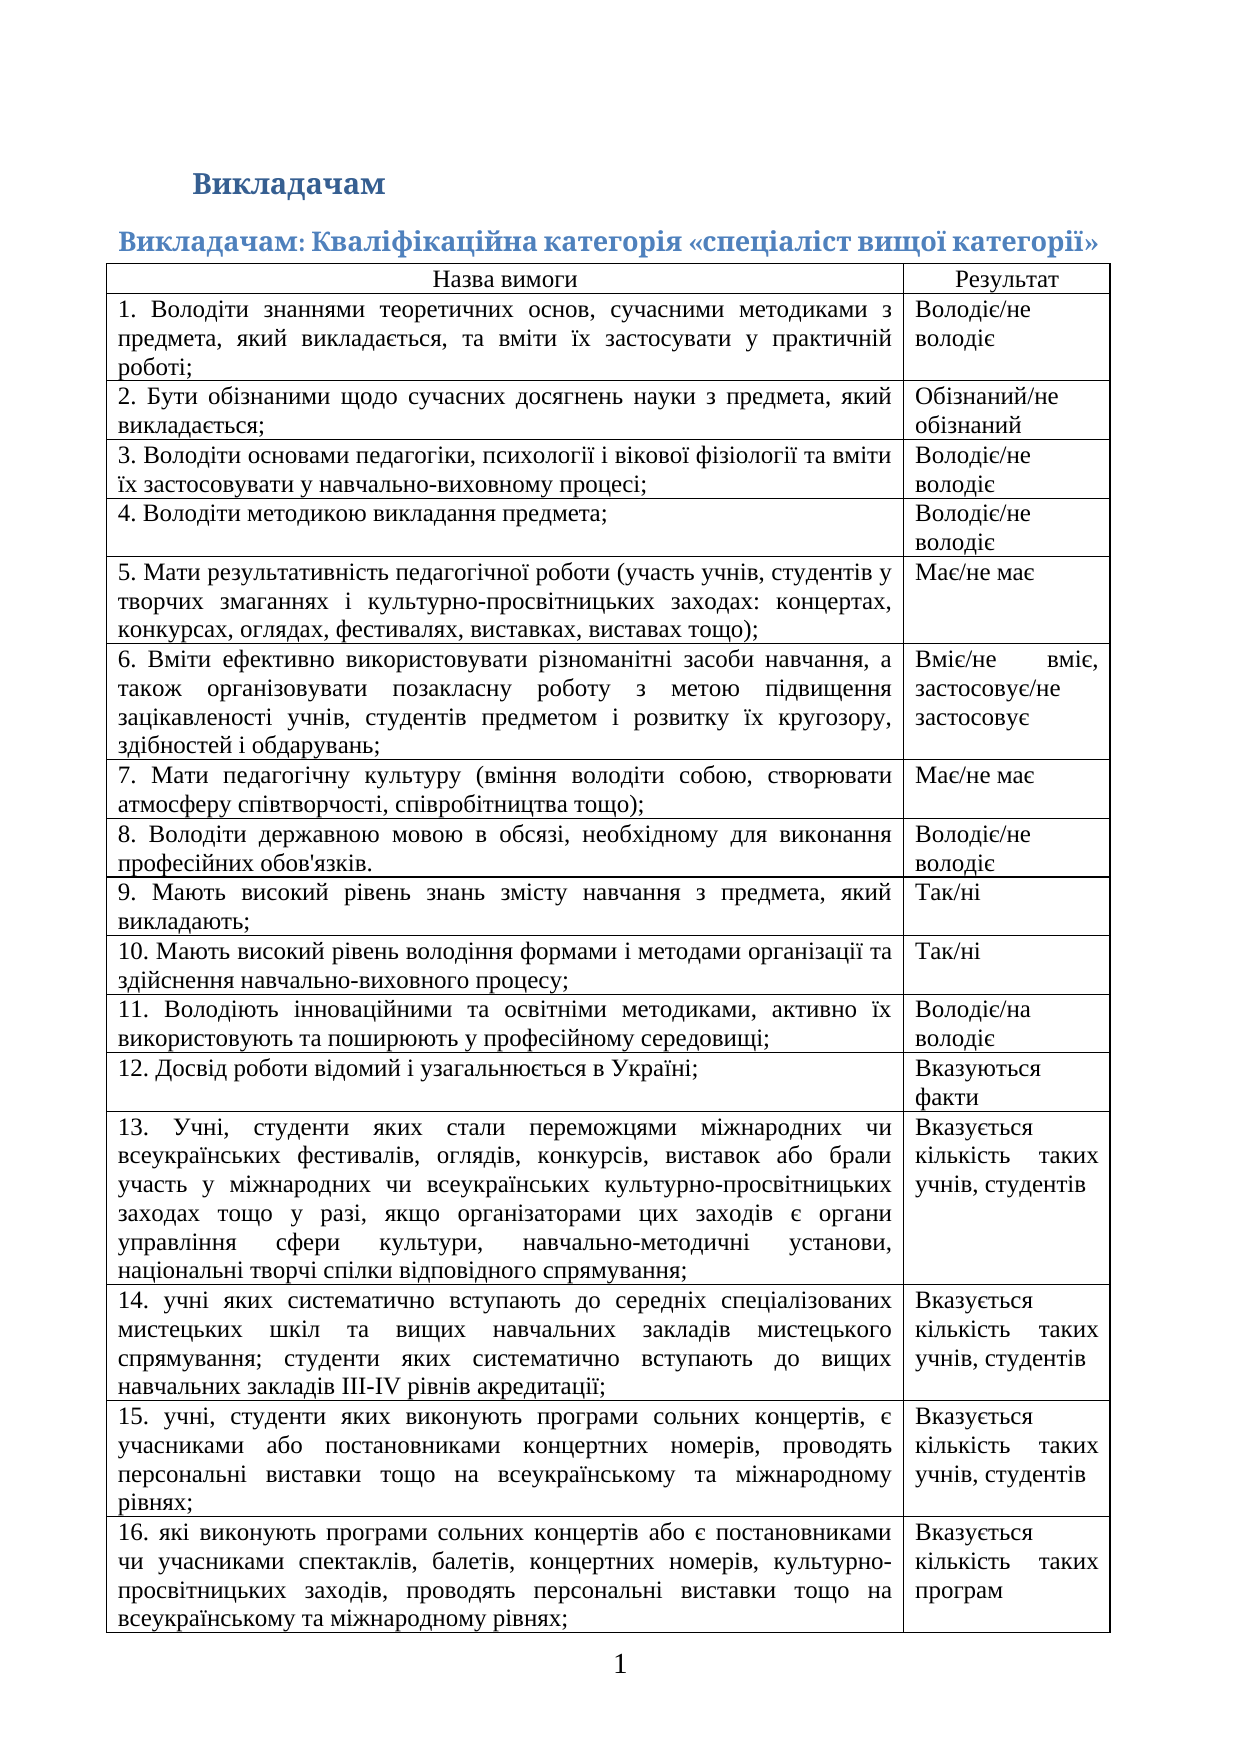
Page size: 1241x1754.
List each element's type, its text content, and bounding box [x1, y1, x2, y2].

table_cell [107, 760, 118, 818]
table_cell Володіє/не володіє [904, 294, 1109, 380]
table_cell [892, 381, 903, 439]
table_cell Вміє/не вміє, застосовує/не застосовує [904, 644, 1109, 759]
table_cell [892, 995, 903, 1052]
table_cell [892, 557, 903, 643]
table_cell Вказується кількість таких учнів, студентів [904, 1401, 1109, 1516]
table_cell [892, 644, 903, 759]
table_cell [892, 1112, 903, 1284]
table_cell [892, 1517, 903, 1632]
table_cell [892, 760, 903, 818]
table_cell 8. Володіти державною мовою в обсязі, необхідному для виконання професійних обов'язків. [107, 819, 903, 876]
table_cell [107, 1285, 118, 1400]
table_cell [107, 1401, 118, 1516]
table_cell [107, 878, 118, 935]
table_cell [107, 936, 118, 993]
table_cell Так/ні [904, 936, 1109, 993]
table_cell 4. Володіти методикою викладання предмета; [107, 499, 903, 556]
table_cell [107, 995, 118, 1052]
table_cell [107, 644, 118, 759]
table_cell Вказується кількість таких програм [904, 1517, 1109, 1632]
table_cell 12. Досвід роботи відомий і узагальнюється в Україні; [107, 1053, 903, 1111]
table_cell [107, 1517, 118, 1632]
table_cell Вказується кількість таких учнів, студентів [904, 1112, 1109, 1284]
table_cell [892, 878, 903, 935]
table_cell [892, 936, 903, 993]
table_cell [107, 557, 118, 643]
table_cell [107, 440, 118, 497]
table_cell Вказується кількість таких учнів, студентів [904, 1285, 1109, 1400]
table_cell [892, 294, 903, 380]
table_cell Так/ні [904, 878, 1109, 935]
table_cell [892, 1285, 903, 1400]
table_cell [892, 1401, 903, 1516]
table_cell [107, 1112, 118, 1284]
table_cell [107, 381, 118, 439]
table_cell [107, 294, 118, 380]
subtitle Викладачам: Кваліфікаційна категорія «спеціаліст вищої категорії» [118, 227, 1122, 259]
table_cell Володіє/не володіє [904, 819, 1109, 876]
table_cell Має/не має [904, 760, 1109, 818]
subtitle Викладачам [118, 168, 1122, 202]
table_cell Має/не має [904, 557, 1109, 643]
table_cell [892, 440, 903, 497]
